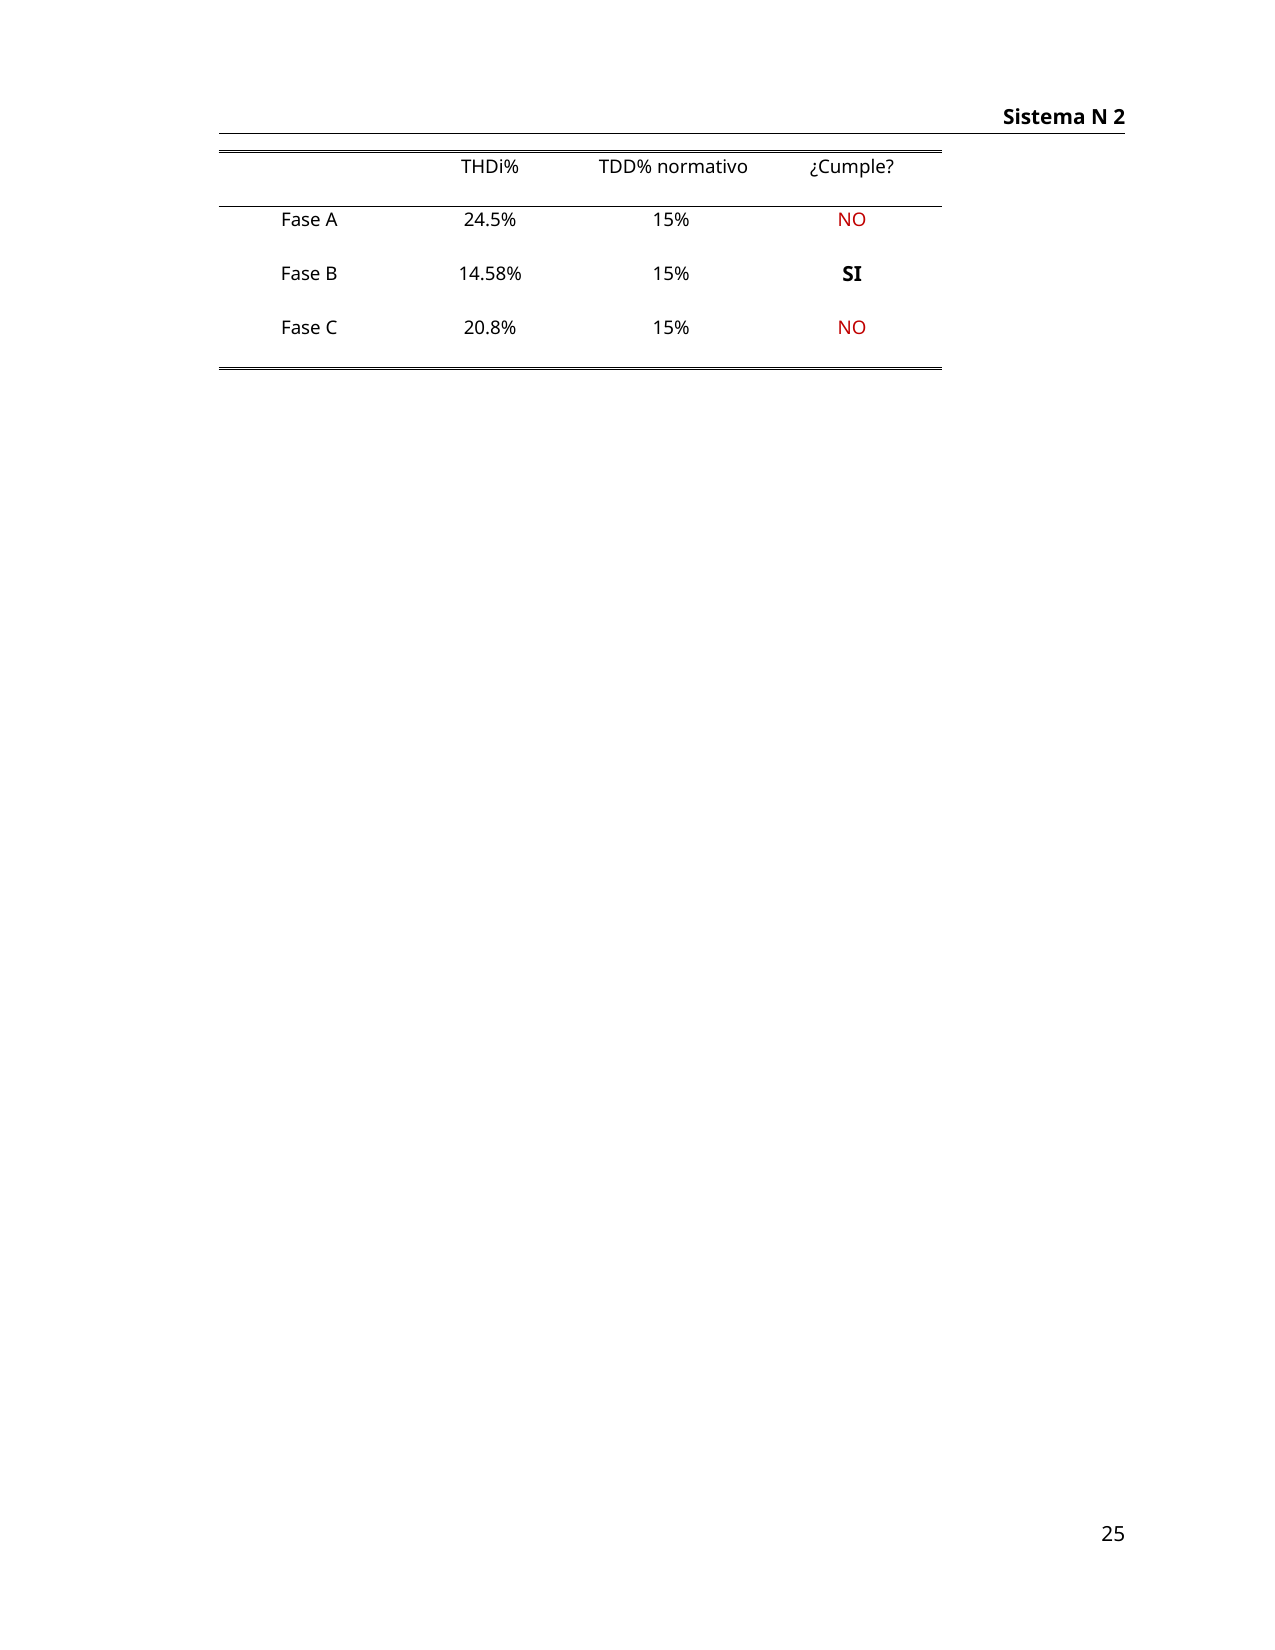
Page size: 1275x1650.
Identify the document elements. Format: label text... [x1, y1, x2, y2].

table_header THDi% [400, 153, 580, 206]
table_cell Fase B [219, 259, 399, 314]
table_cell NO [761, 207, 942, 259]
table_cell Fase A [219, 207, 399, 259]
table_header [219, 153, 399, 206]
table_cell 15% [580, 314, 761, 367]
table_header TDD% normativo [580, 153, 761, 206]
table_cell NO [761, 314, 942, 367]
table_cell Fase C [219, 314, 399, 367]
table_cell 15% [580, 207, 761, 259]
table_header ¿Cumple? [761, 153, 942, 206]
table_cell SI [761, 259, 942, 314]
table_cell 15% [580, 259, 761, 314]
table_cell 20.8% [400, 314, 580, 367]
table_cell 14.58% [400, 259, 580, 314]
table_cell 24.5% [400, 207, 580, 259]
